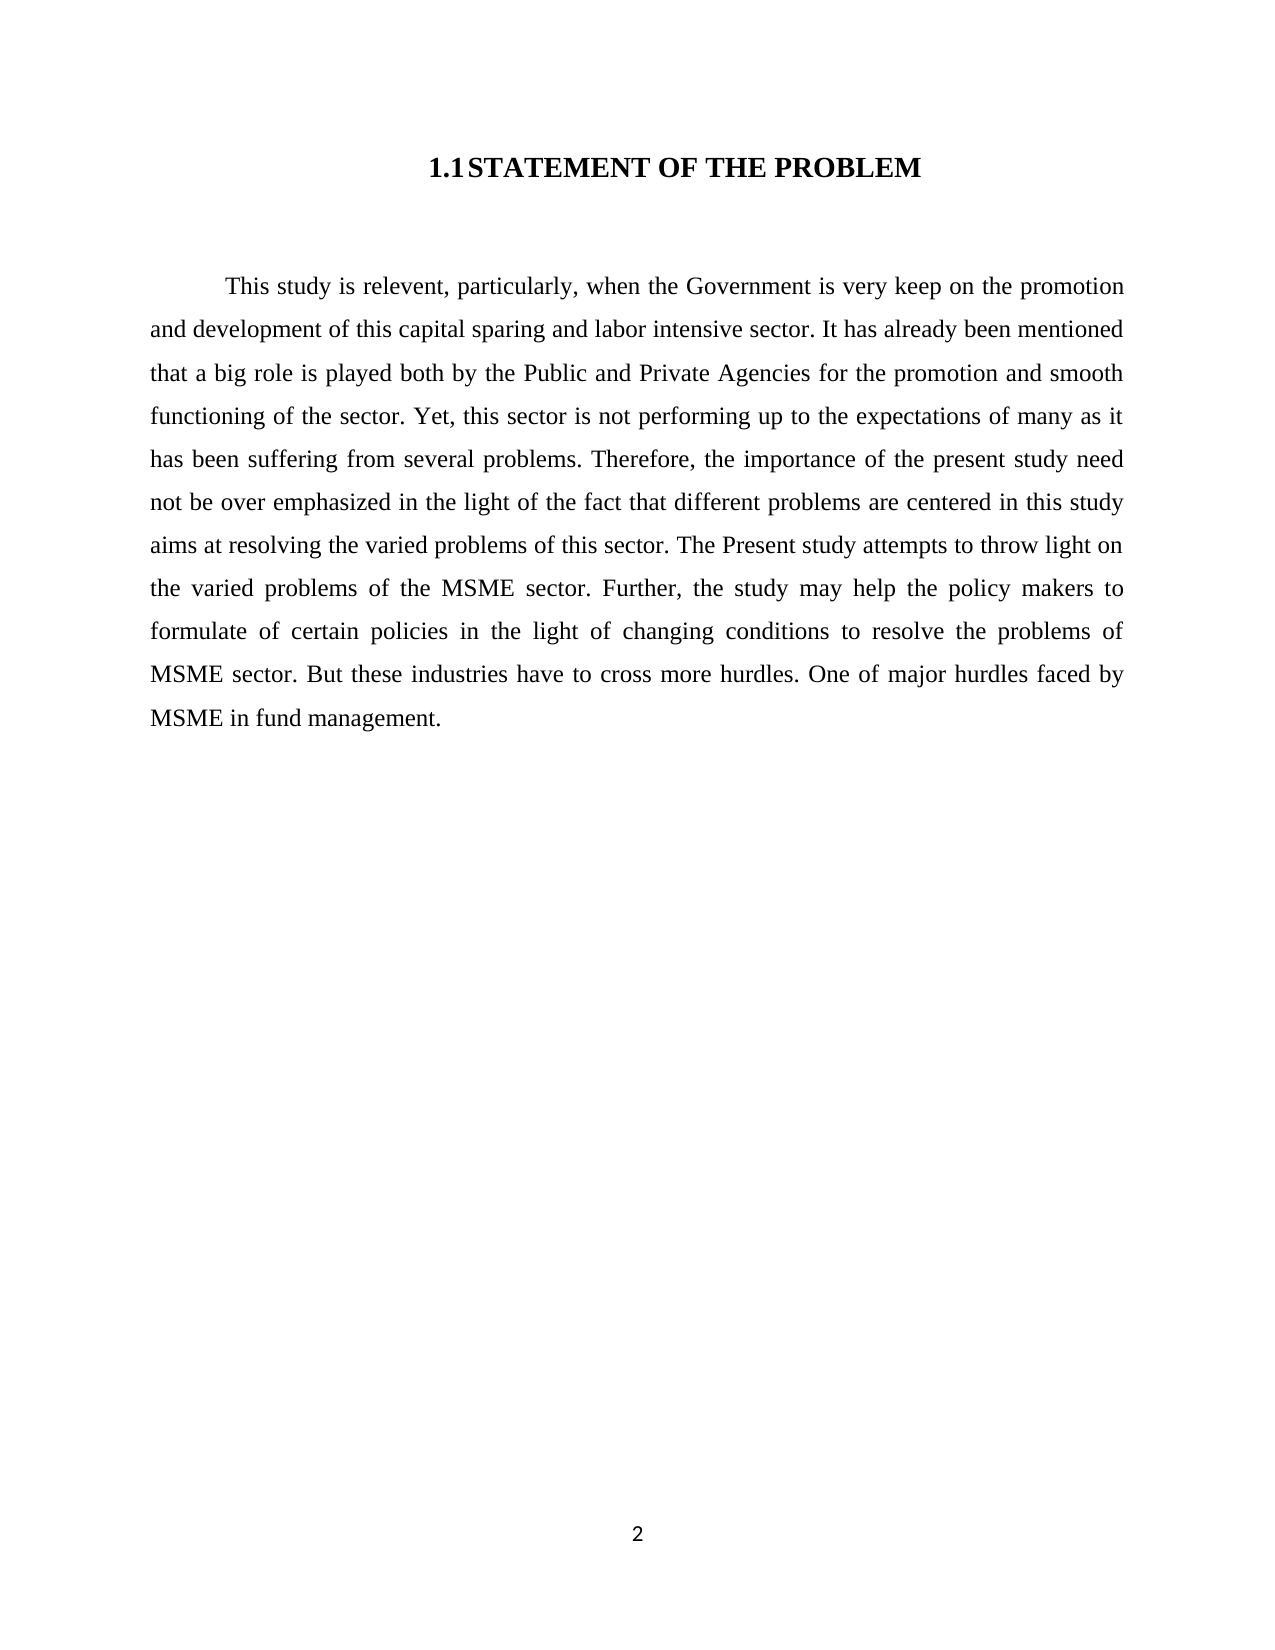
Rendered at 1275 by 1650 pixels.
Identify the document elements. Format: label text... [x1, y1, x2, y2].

list STATEMENT OF THE PROBLEM [225, 150, 1125, 183]
text This study is relevent, particularly, when the Government is very keep on the promotion and development of this capital sparing and labor intensive sector. It has already been mentioned that a big role is played both by the Public and Private Agencies for the promotion and smooth functioning of the sector. Yet, this sector is not performing up to the expectations of many as it has been suffering from several problems. Therefore, the importance of the present study need not be over emphasized in the light of the fact that different problems are centered in this study aims at resolving the varied problems of this sector. The Present study attempts to throw light on the varied problems of the MSME sector. Further, the study may help the policy makers to formulate of certain policies in the light of changing conditions to resolve the problems of MSME sector. But these industries have to cross more hurdles. One of major hurdles faced by MSME in fund management. [150, 271, 1125, 731]
